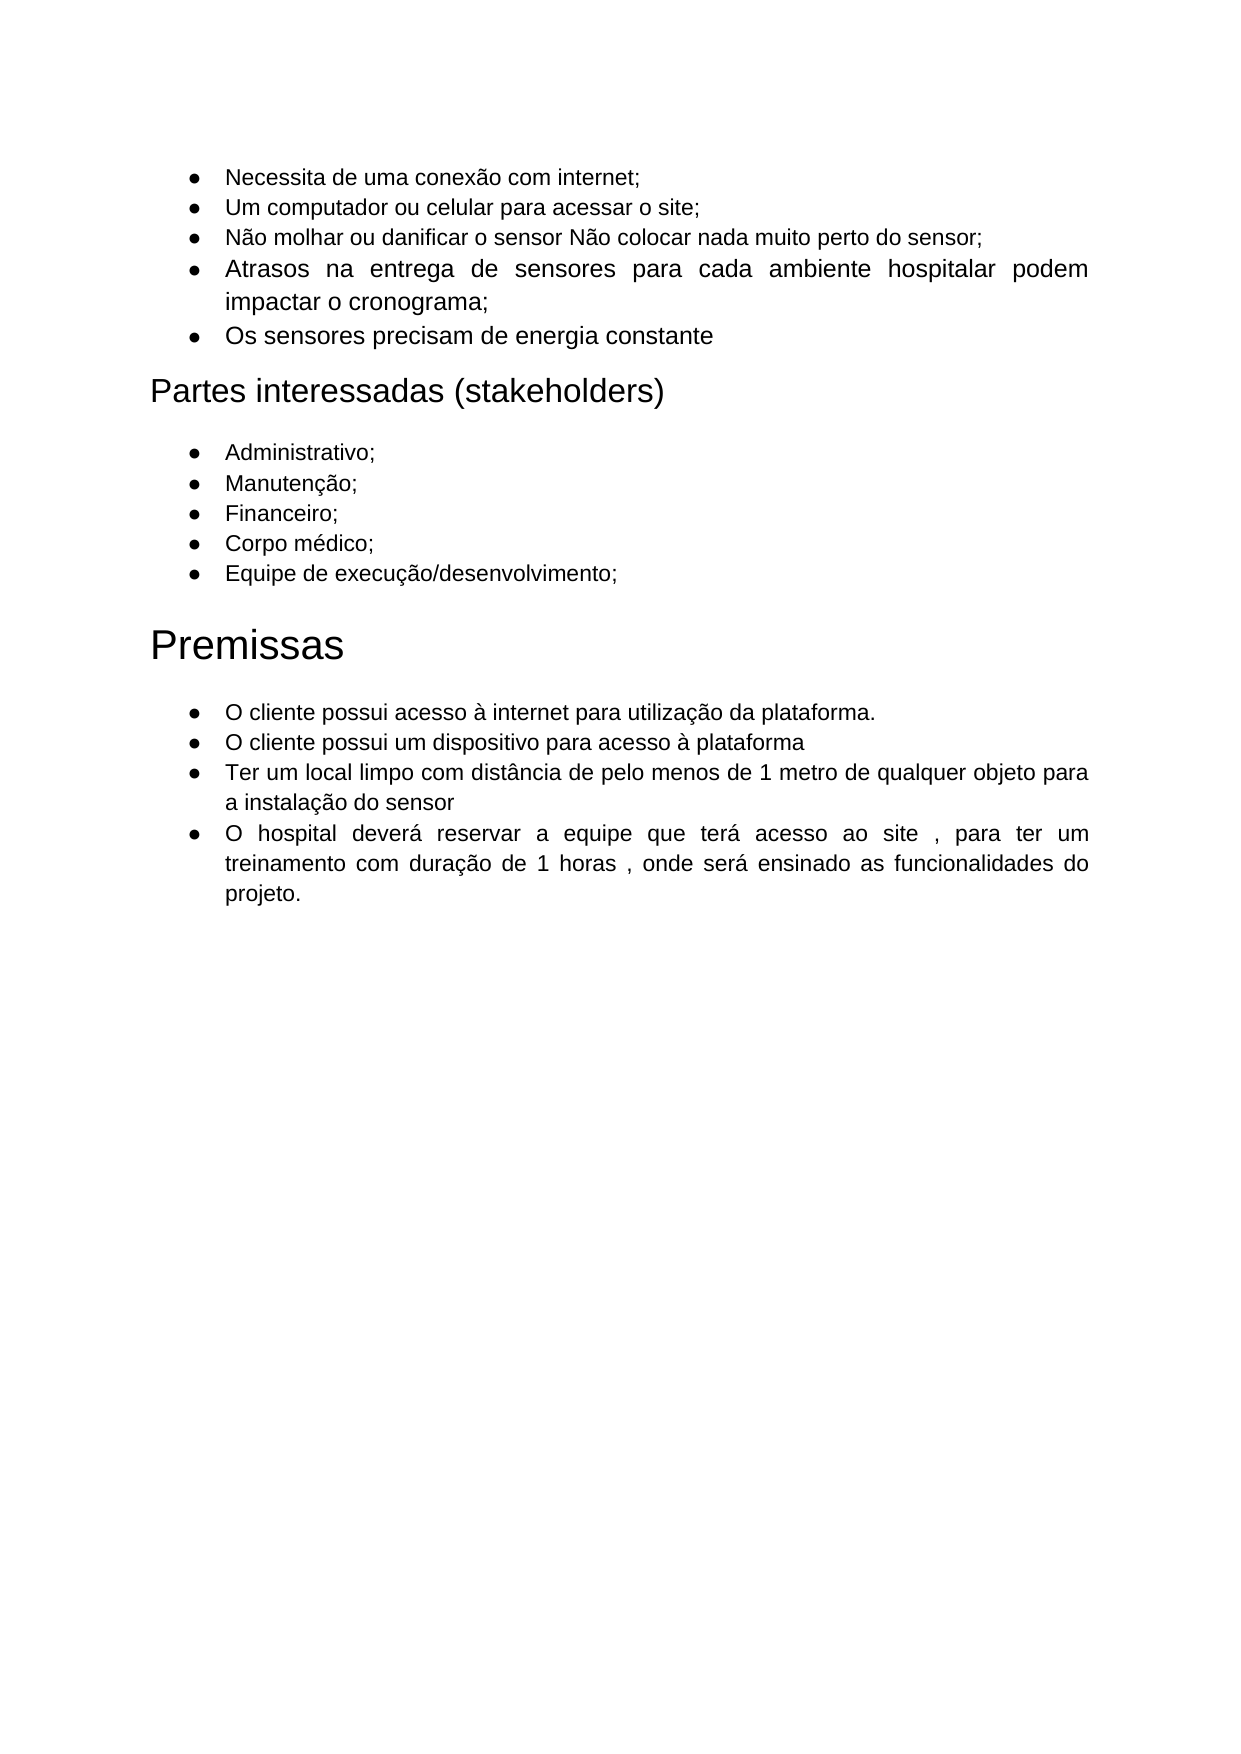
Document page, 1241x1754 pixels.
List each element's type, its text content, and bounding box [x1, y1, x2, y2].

list Os sensores precisam de energia constante [187, 321, 1090, 349]
list Administrativo; [187, 439, 1090, 466]
list Ter um local limpo com distância de pelo menos de 1 metro de qualquer objeto para a instalação do sensor [187, 759, 1090, 816]
subtitle Partes interessadas (stakeholders) [150, 371, 1090, 409]
list Corpo médico; [187, 530, 1090, 556]
list O cliente possui acesso à internet para utilização da plataforma. [187, 699, 1090, 725]
list O hospital deverá reservar a equipe que terá acesso ao site , para ter um treinamento com duração de 1 horas , onde será ensinado as funcionalidades do projeto. [187, 819, 1090, 906]
list Atrasos na entrega de sensores para cada ambiente hospitalar podem impactar o cronograma; [187, 254, 1090, 316]
list Manutenção; [187, 469, 1090, 496]
subtitle Premissas [150, 621, 1090, 668]
list Um computador ou celular para acessar o site; [187, 194, 1090, 220]
list O cliente possui um dispositivo para acesso à plataforma [187, 729, 1090, 755]
list Equipe de execução/desenvolvimento; [187, 560, 1090, 587]
list Financeiro; [187, 500, 1090, 526]
list Necessita de uma conexão com internet; [187, 163, 1090, 190]
list Não molhar ou danificar o sensor Não colocar nada muito perto do sensor; [187, 224, 1090, 250]
